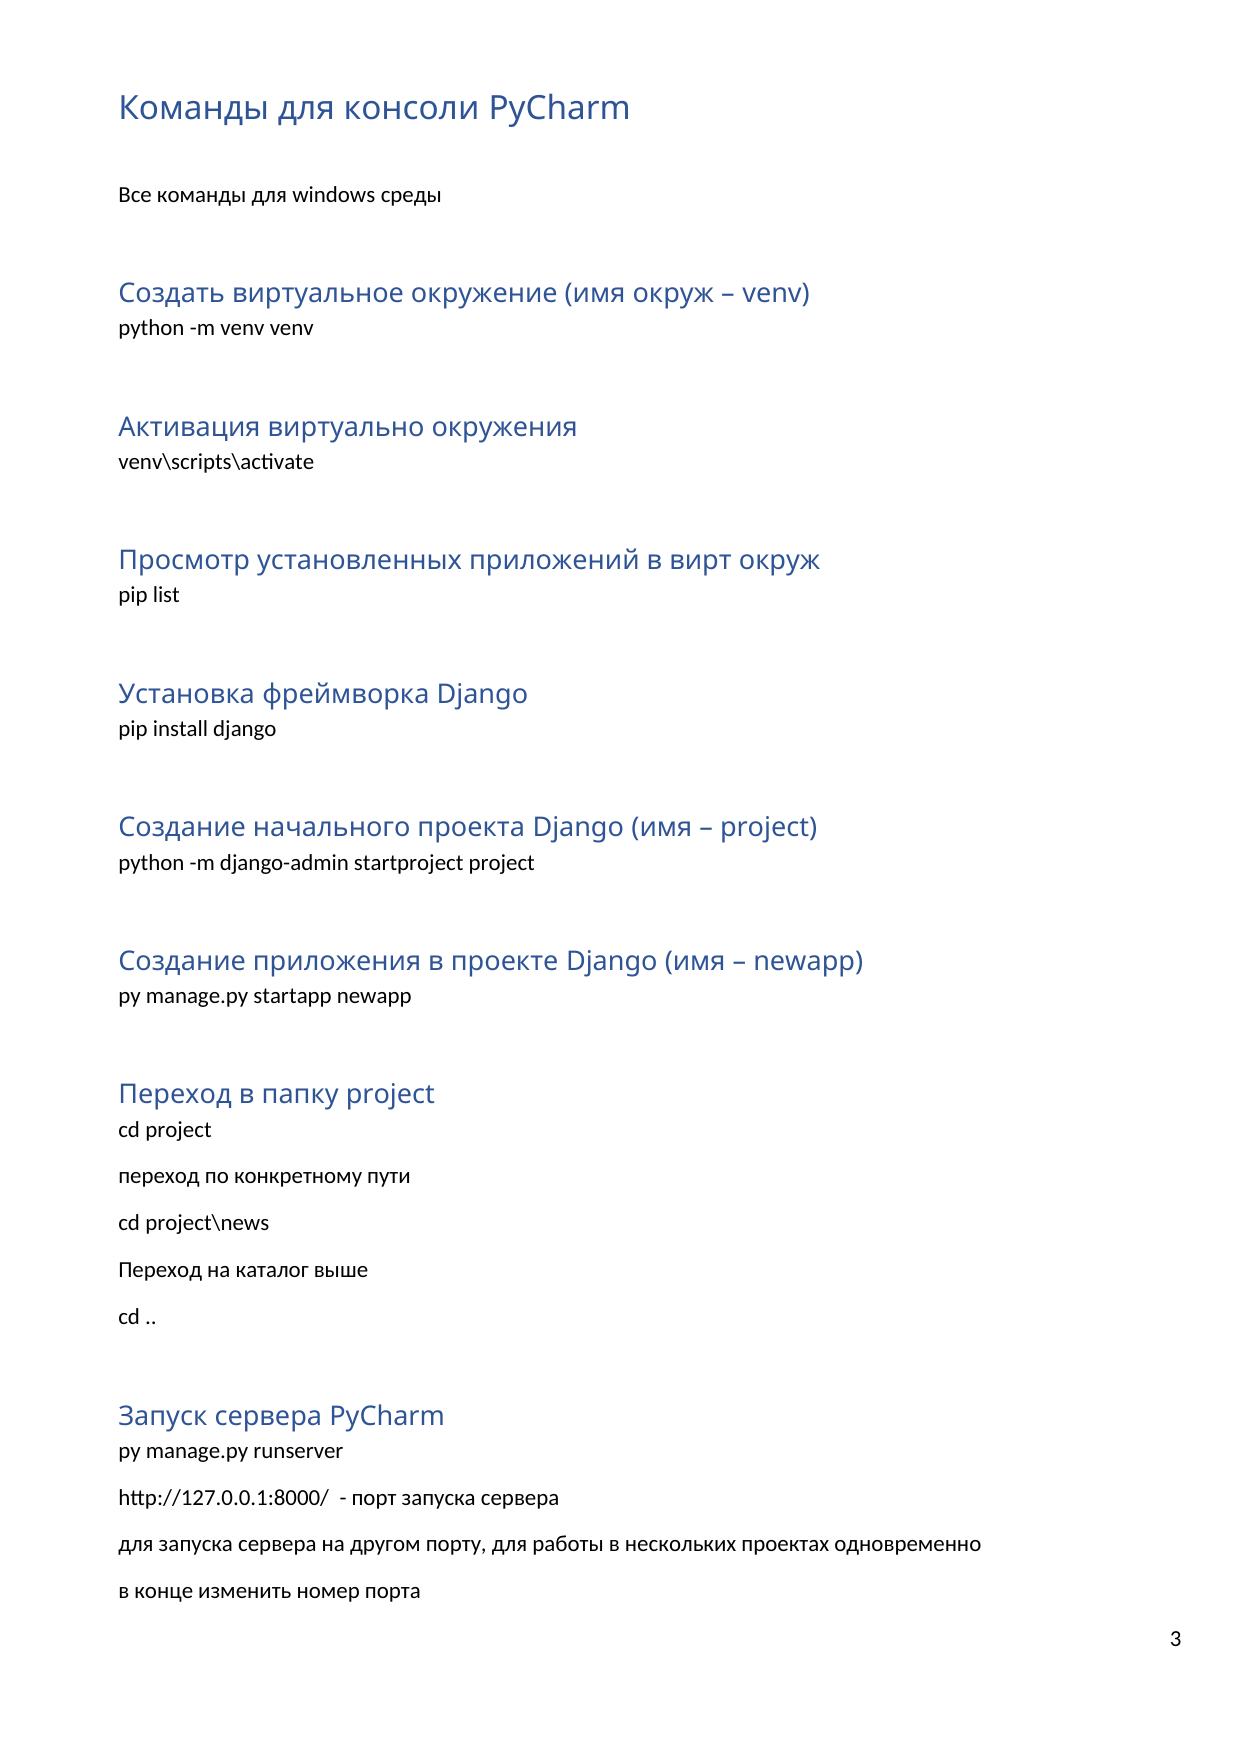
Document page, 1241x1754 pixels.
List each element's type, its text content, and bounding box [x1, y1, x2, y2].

subtitle Переход в папку project [118, 1075, 1181, 1112]
subtitle Активация виртуально окружения [118, 407, 1181, 444]
text Переход на каталог выше [118, 1255, 1181, 1283]
text cd .. [118, 1302, 1181, 1330]
text http://127.0.0.1:8000/ - порт запуска сервера [118, 1483, 1181, 1511]
text venv\scripts\activate [118, 447, 1181, 475]
text cd project\news [118, 1208, 1181, 1236]
subtitle Установка фреймворка Django [118, 674, 1181, 711]
text в конце изменить номер порта [118, 1576, 1181, 1604]
text pip list [118, 581, 1181, 608]
text Все команды для windows среды [118, 180, 1181, 208]
text python -m django-admin startproject project [118, 848, 1181, 876]
text pip install django [118, 714, 1181, 742]
text python -m venv venv [118, 313, 1181, 341]
text для запуска сервера на другом порту, для работы в нескольких проектах одновременно [118, 1529, 1181, 1557]
subtitle Создать виртуальное окружение (имя окруж – venv) [118, 274, 1181, 311]
text переход по конкретному пути [118, 1162, 1181, 1189]
text py manage.py startapp newapp [118, 981, 1181, 1009]
subtitle Создание приложения в проекте Django (имя – newapp) [118, 941, 1181, 978]
text cd project [118, 1115, 1181, 1143]
subtitle Просмотр установленных приложений в вирт окруж [118, 541, 1181, 578]
text py manage.py runserver [118, 1436, 1181, 1464]
subtitle Команды для консоли PyCharm [118, 84, 1181, 129]
subtitle Запуск сервера PyCharm [118, 1396, 1181, 1433]
subtitle Создание начального проекта Django (имя – project) [118, 808, 1181, 845]
